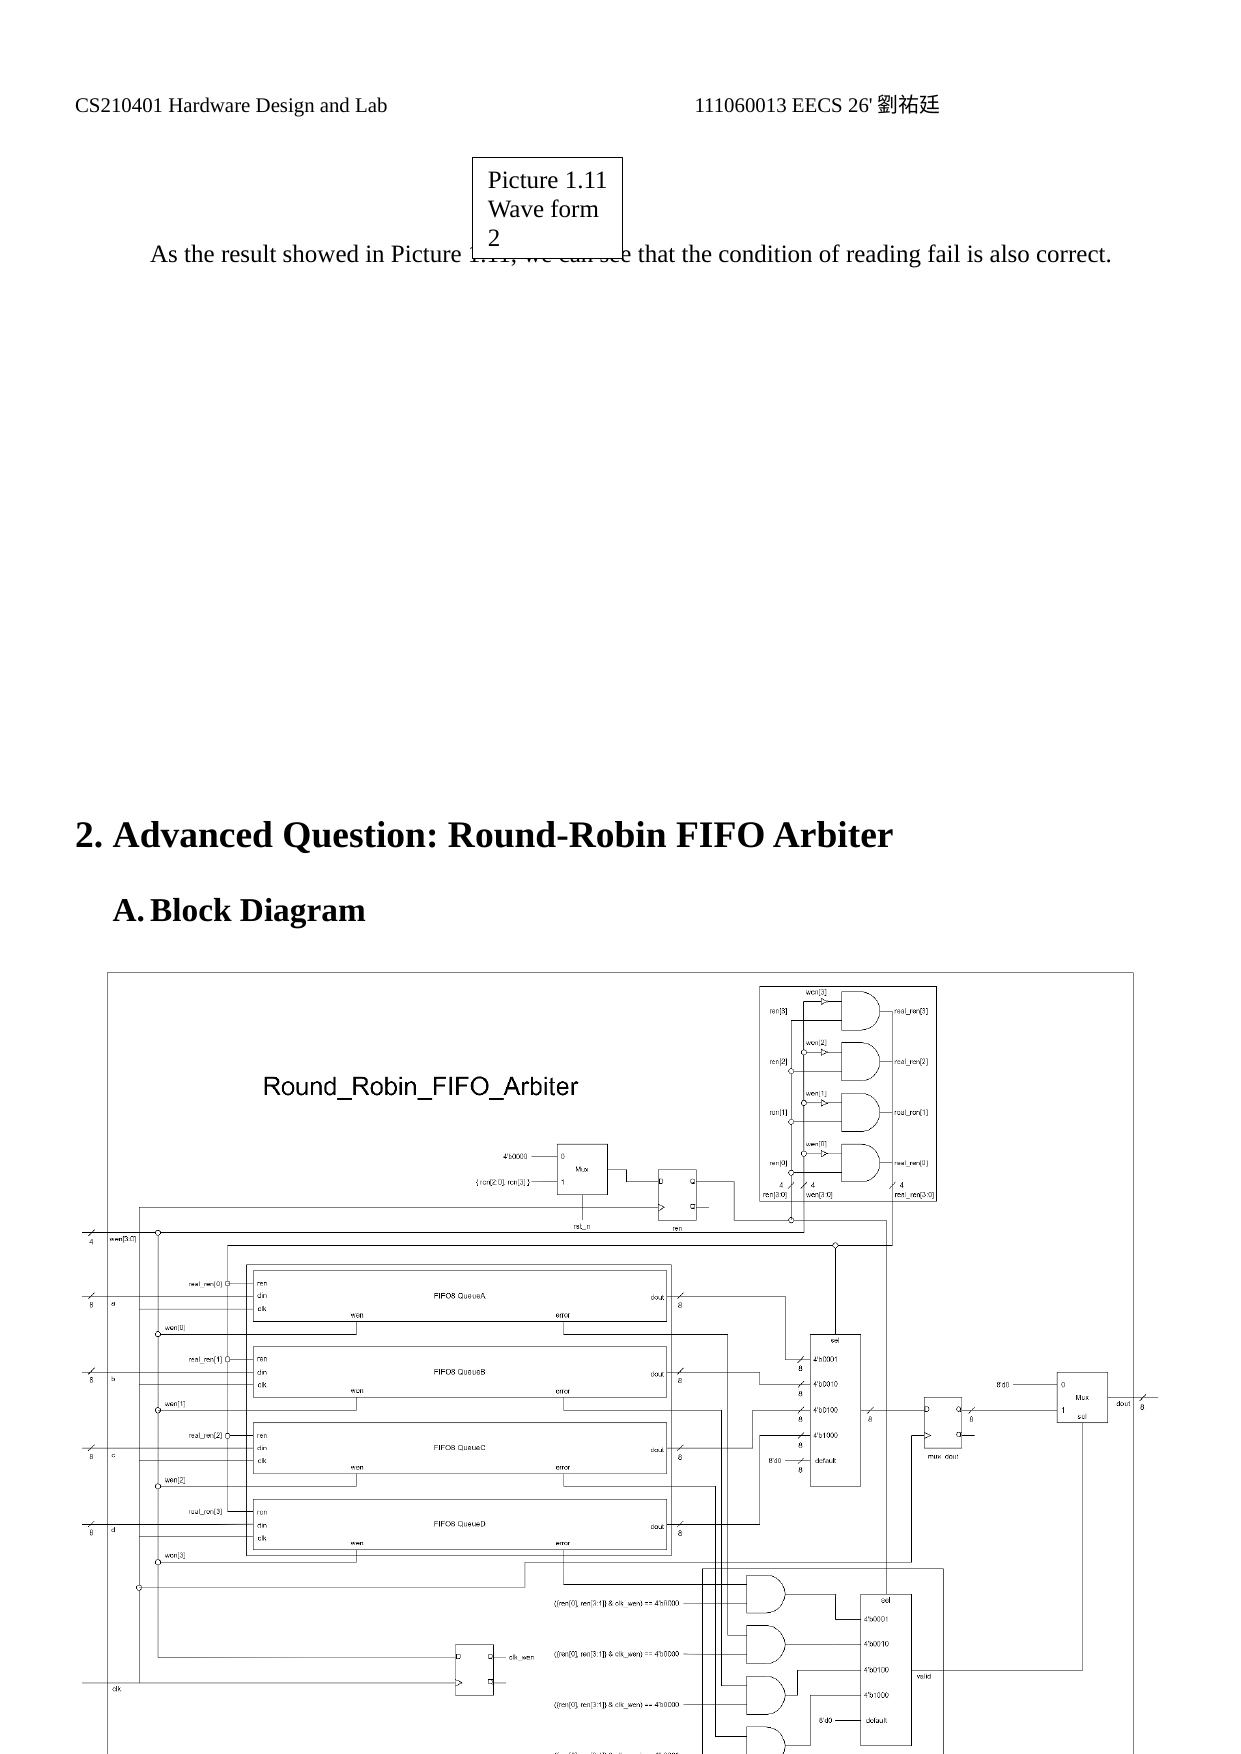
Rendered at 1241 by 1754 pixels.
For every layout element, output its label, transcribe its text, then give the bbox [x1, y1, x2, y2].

list Advanced Question: Round-Robin FIFO Arbiter [75, 797, 1165, 872]
list Block Diagram [112, 872, 1165, 947]
list As the result showed in Picture 1.11, we can see that the condition of reading fail is also correct. [150, 234, 1165, 272]
picture [75, 967, 1166, 1754]
